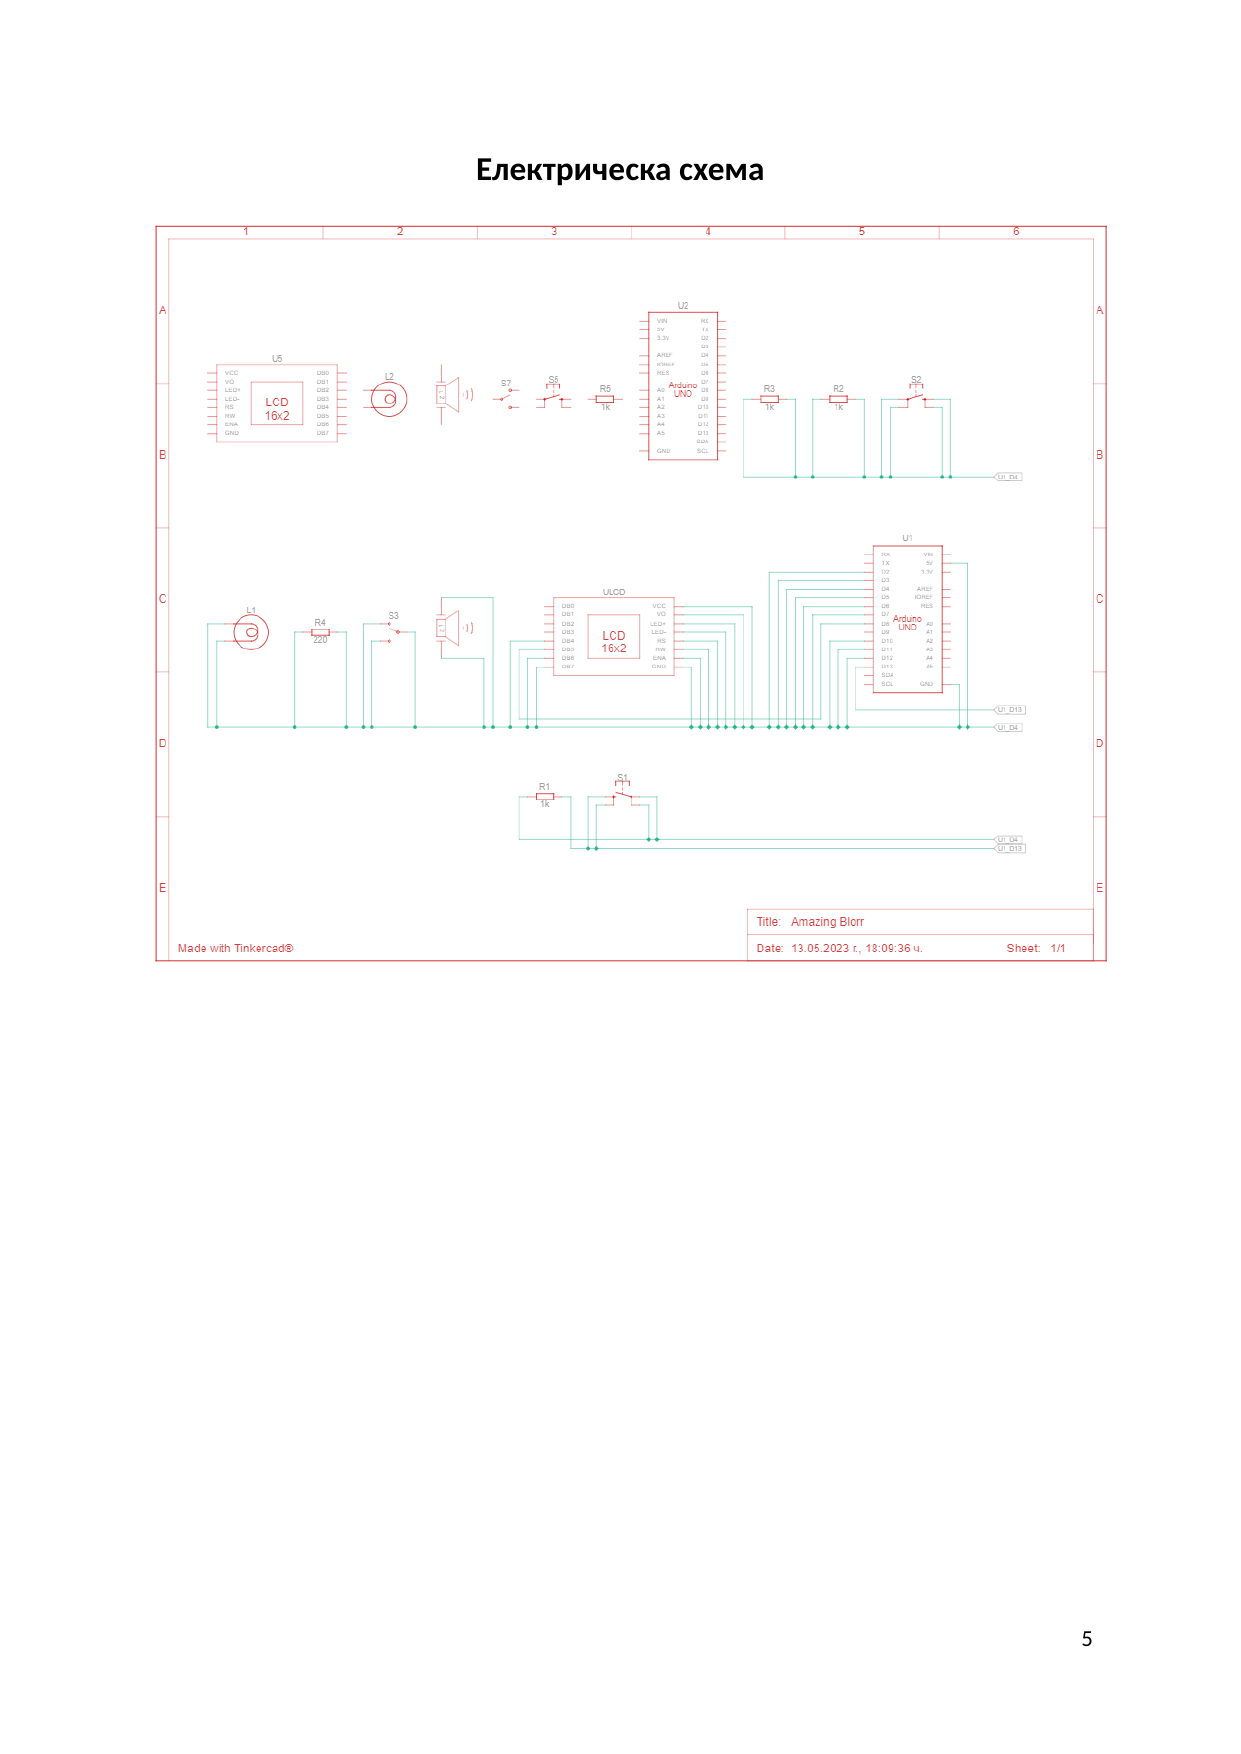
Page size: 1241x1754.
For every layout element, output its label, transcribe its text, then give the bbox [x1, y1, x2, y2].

picture [147, 215, 1116, 969]
text Електрическа схема [148, 148, 1092, 188]
